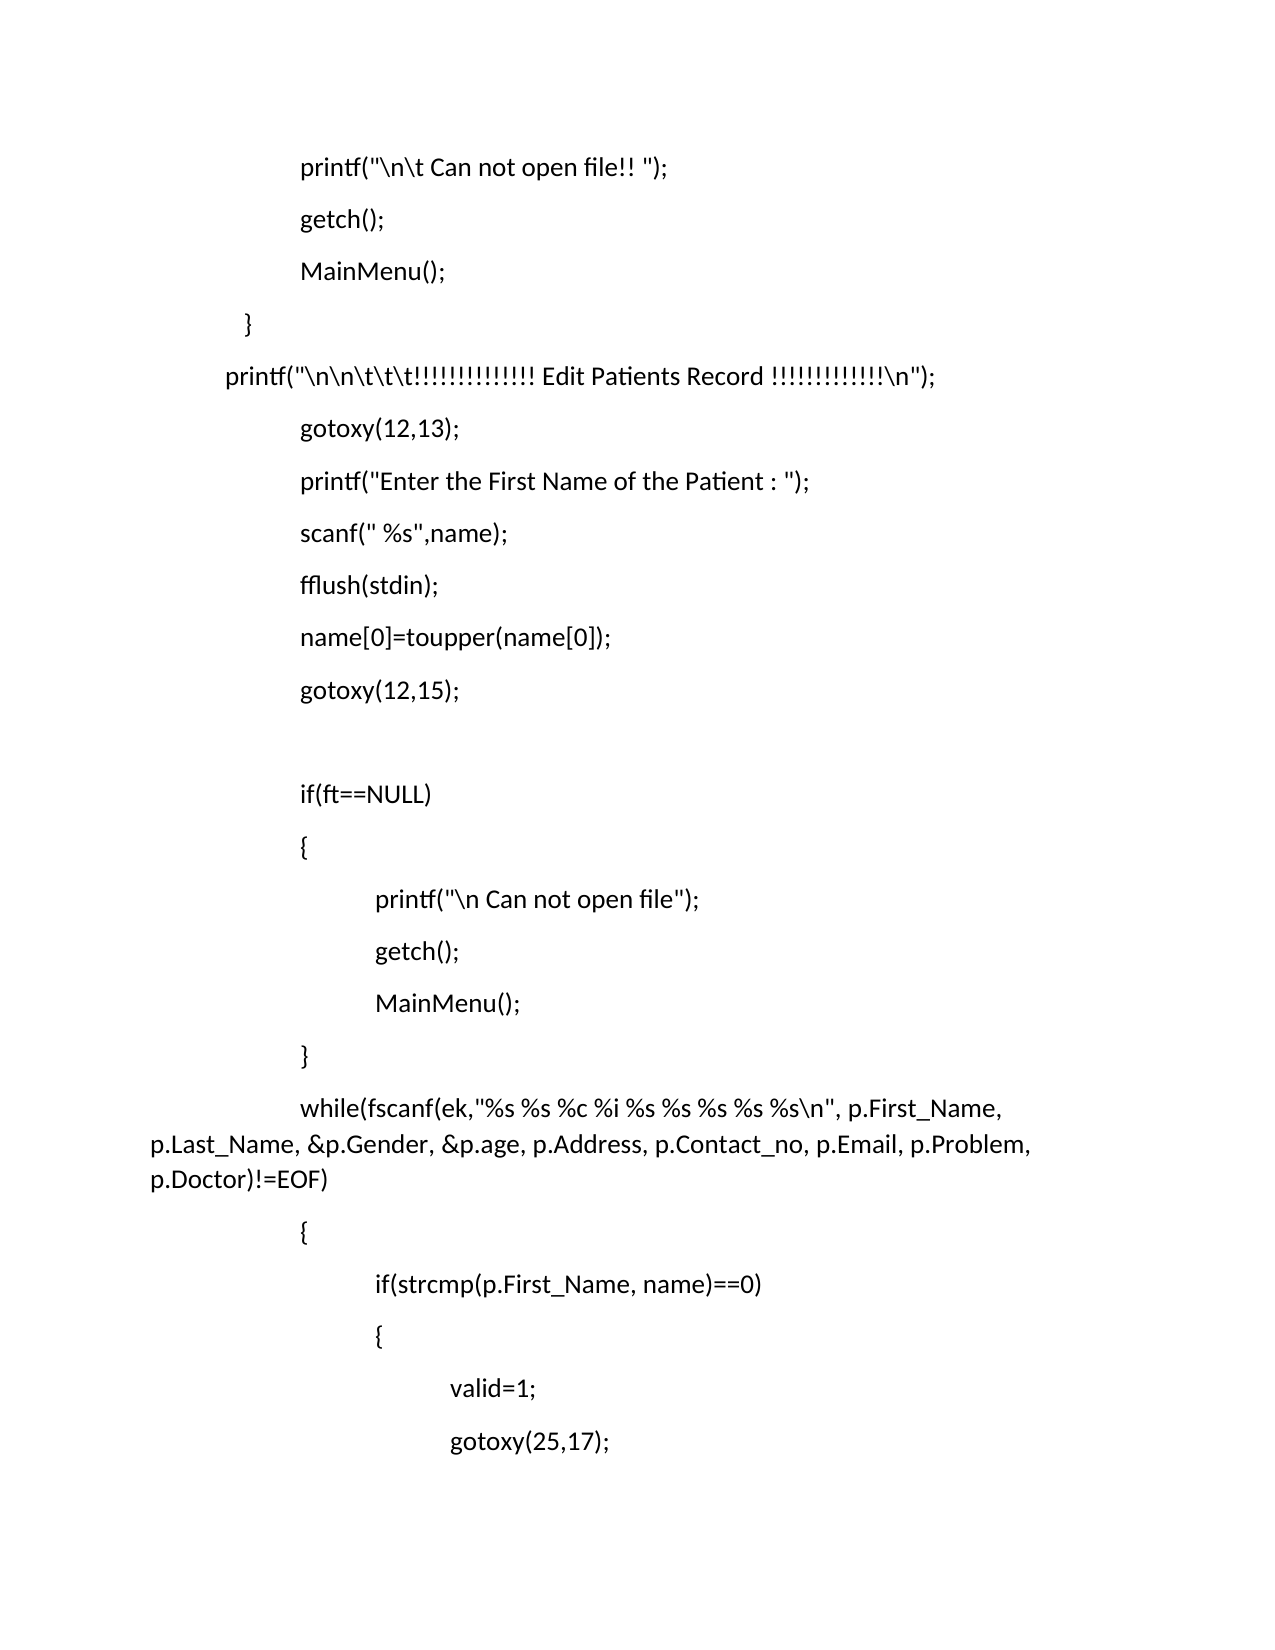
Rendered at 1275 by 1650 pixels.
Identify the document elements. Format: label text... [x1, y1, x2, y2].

text } [150, 1039, 1125, 1072]
text if(strcmp(p.First_Name, name)==0) [150, 1267, 1125, 1300]
text while(fscanf(ek,"%s %s %c %i %s %s %s %s %s\n", p.First_Name, p.Last_Name, &p.Gender, &p.age, p.Address, p.Contact_no, p.Email, p.Problem, p.Doctor)!=EOF) [150, 1091, 1125, 1196]
text printf("\n\n\t\t\t!!!!!!!!!!!!!! Edit Patients Record !!!!!!!!!!!!!\n"); [150, 359, 1125, 392]
text name[0]=toupper(name[0]); [150, 621, 1125, 654]
text scanf(" %s",name); [150, 516, 1125, 549]
text gotoxy(12,15); [150, 673, 1125, 706]
text getch(); [150, 934, 1125, 967]
text fflush(stdin); [150, 568, 1125, 601]
text if(ft==NULL) [150, 777, 1125, 811]
text valid=1; [150, 1372, 1125, 1405]
text printf("Enter the First Name of the Patient : "); [150, 464, 1125, 497]
text MainMenu(); [150, 254, 1125, 288]
text getch(); [150, 202, 1125, 235]
text printf("\n\t Can not open file!! "); [150, 150, 1125, 183]
text gotoxy(12,13); [150, 411, 1125, 444]
text gotoxy(25,17); [150, 1424, 1125, 1457]
text } [150, 307, 1125, 340]
text { [150, 1319, 1125, 1352]
text { [150, 1215, 1125, 1248]
text printf("\n Can not open file"); [150, 882, 1125, 915]
text { [150, 830, 1125, 863]
text MainMenu(); [150, 987, 1125, 1020]
